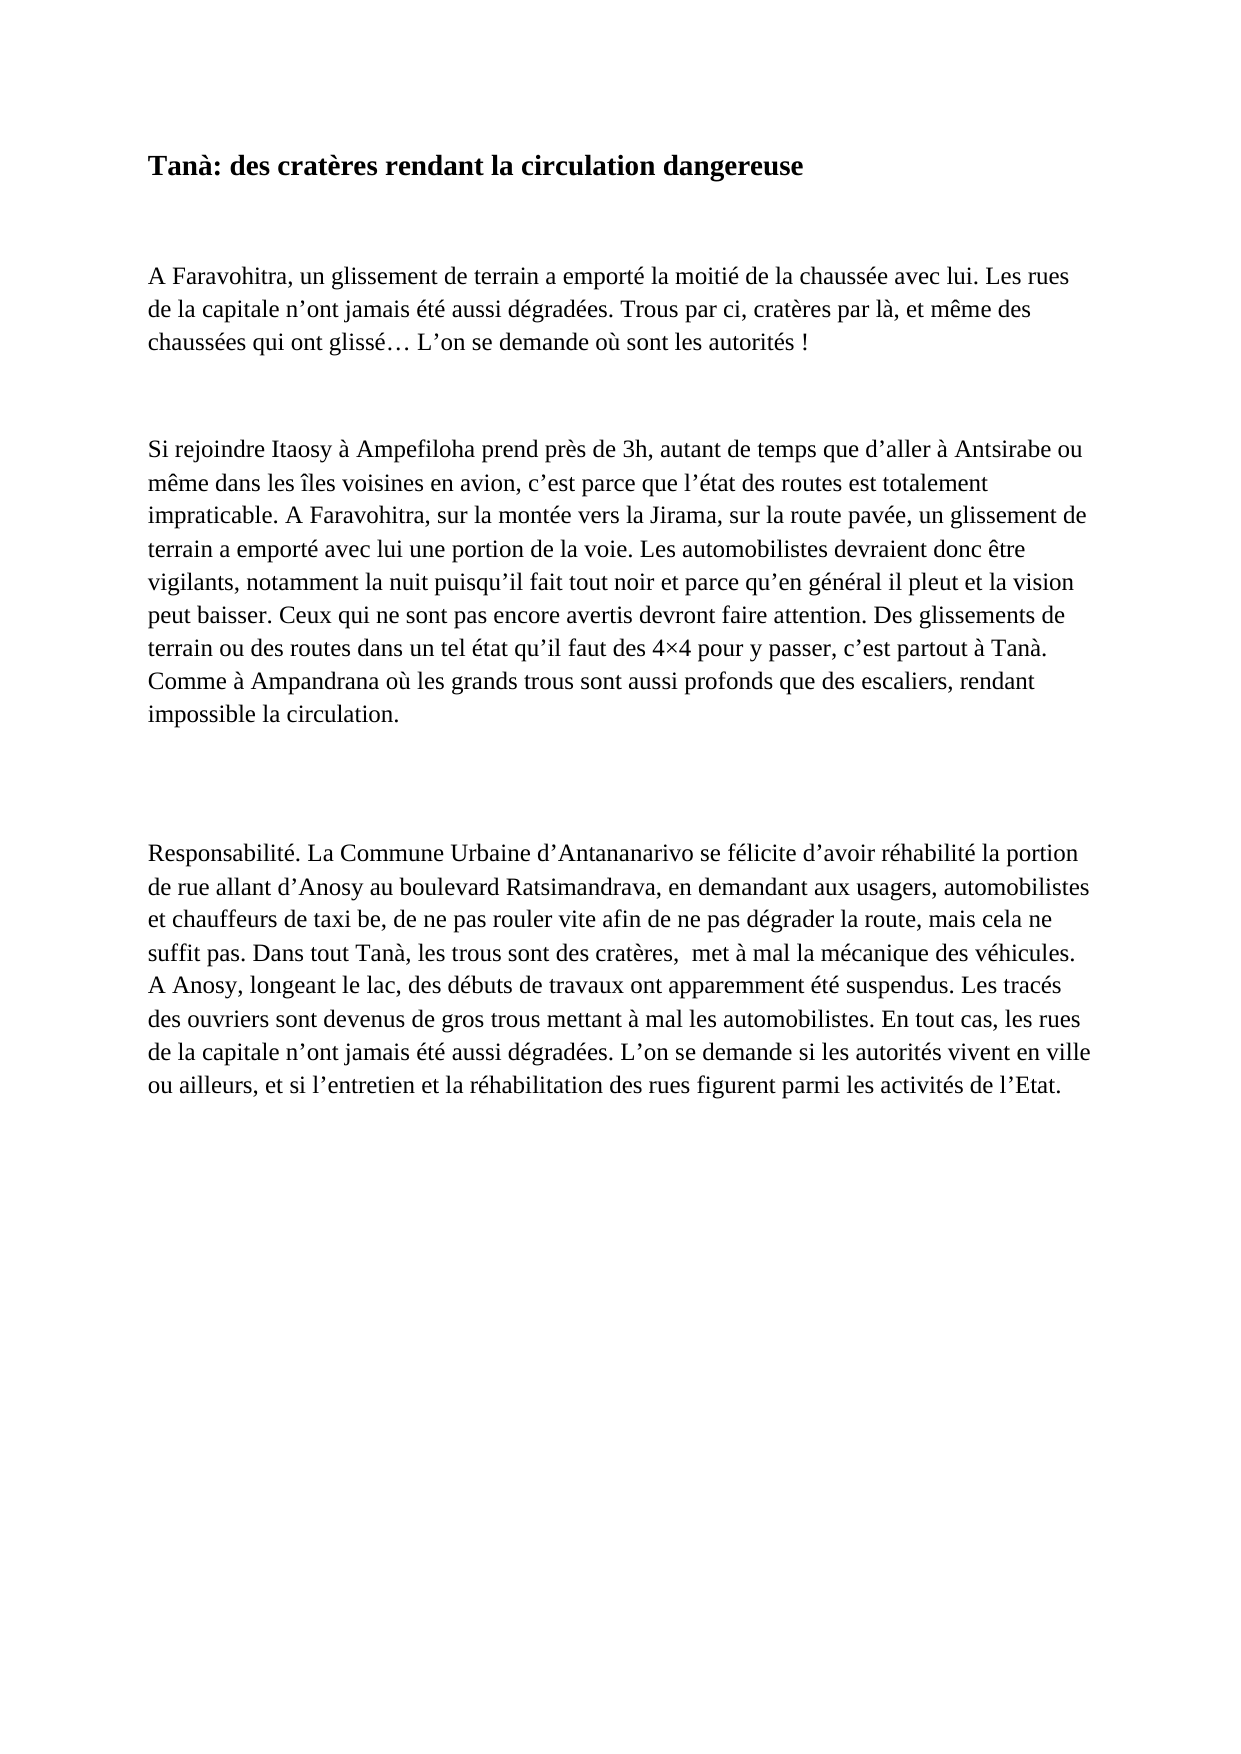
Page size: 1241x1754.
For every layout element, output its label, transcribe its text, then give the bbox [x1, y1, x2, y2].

text A Faravohitra, un glissement de terrain a emporté la moitié de la chaussée avec lui. Les rues de la capitale n’ont jamais été aussi dégradées. Trous par ci, cratères par là, et même des chaussées qui ont glissé… L’on se demande où sont les autorités ! [148, 261, 1093, 356]
text Responsabilité. La Commune Urbaine d’Antananarivo se félicite d’avoir réhabilité la portion de rue allant d’Anosy au boulevard Ratsimandrava, en demandant aux usagers, automobilistes et chauffeurs de taxi be, de ne pas rouler vite afin de ne pas dégrader la route, mais cela ne suffit pas. Dans tout Tanà, les trous sont des cratères, met à mal la mécanique des véhicules. A Anosy, longeant le lac, des débuts de travaux ont apparemment été suspendus. Les tracés des ouvriers sont devenus de gros trous mettant à mal les automobilistes. En tout cas, les rues de la capitale n’ont jamais été aussi dégradées. L’on se demande si les autorités vivent en ville ou ailleurs, et si l’entretien et la réhabilitation des rues figurent parmi les activités de l’Etat. [148, 838, 1093, 1098]
text Si rejoindre Itaosy à Ampefiloha prend près de 3h, autant de temps que d’aller à Antsirabe ou même dans les îles voisines en avion, c’est parce que l’état des routes est totalement impraticable. A Faravohitra, sur la montée vers la Jirama, sur la route pavée, un glissement de terrain a emporté avec lui une portion de la voie. Les automobilistes devraient donc être vigilants, notamment la nuit puisqu’il fait tout noir et parce qu’en général il pleut et la vision peut baisser. Ceux qui ne sont pas encore avertis devront faire attention. Des glissements de terrain ou des routes dans un tel état qu’il faut des 4×4 pour y passer, c’est partout à Tanà. Comme à Ampandrana où les grands trous sont aussi profonds que des escaliers, rendant impossible la circulation. [148, 434, 1093, 760]
text Tanà: des cratères rendant la circulation dangereuse [148, 148, 1093, 181]
